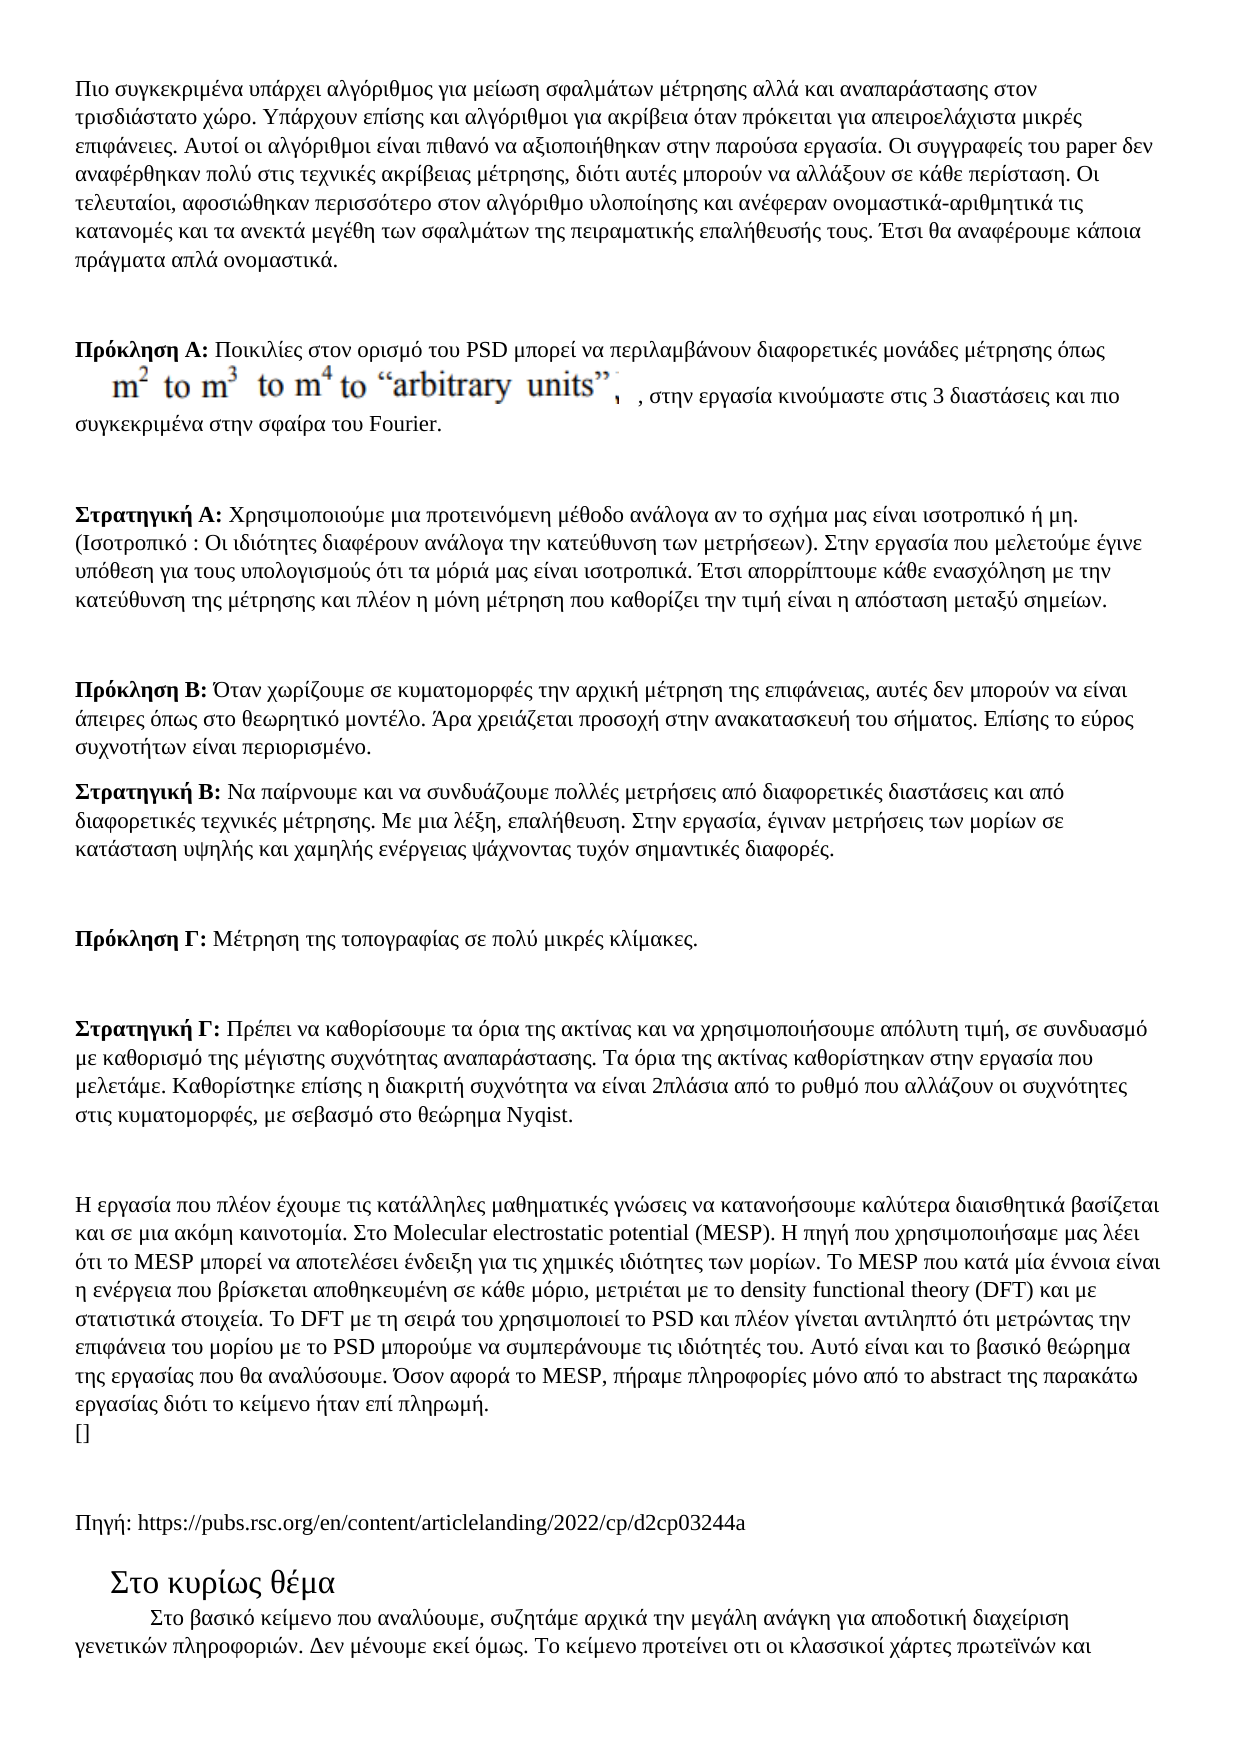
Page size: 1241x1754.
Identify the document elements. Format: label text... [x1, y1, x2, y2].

text Η εργασία που πλέον έχουμε τις κατάλληλες μαθηματικές γνώσεις να κατανοήσουμε καλύτερα διαισθητικά βασίζεται και σε μια ακόμη καινοτομία. Στο Molecular electrostatic potential (MESP). Η πηγή που χρησιμοποιήσαμε μας λέει ότι το MESP μπορεί να αποτελέσει ένδειξη για τις χημικές ιδιότητες των μορίων. Το MESP που κατά μία έννοια είναι η ενέργεια που βρίσκεται αποθηκευμένη σε κάθε μόριο, μετριέται με το density functional theory (DFT) και με στατιστικά στοιχεία. Το DFT με τη σειρά του χρησιμοποιεί το PSD και πλέον γίνεται αντιληπτό ότι μετρώντας την επιφάνεια του μορίου με το PSD μπορούμε να συμπεράνουμε τις ιδιότητές του. Αυτό είναι και το βασικό θεώρημα της εργασίας που θα αναλύσουμε. Όσον αφορά το MESP, πήραμε πληροφορίες μόνο από το abstract της παρακάτω εργασίας διότι το κείμενο ήταν επί πληρωμή. [] [75, 1191, 1165, 1445]
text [75, 1604, 1165, 1659]
text Στρατηγική Γ: Πρέπει να καθορίσουμε τα όρια της ακτίνας και να χρησιμοποιήσουμε απόλυτη τιμή, σε συνδυασμό με καθορισμό της μέγιστης συχνότητας αναπαράστασης. Τα όρια της ακτίνας καθορίστηκαν στην εργασία που μελετάμε. Καθορίστηκε επίσης η διακριτή συχνότητα να είναι 2πλάσια από το ρυθμό που αλλάζουν οι συχνότητες στις κυματομορφές, με σεβασμό στο θεώρημα Nyqist. [75, 1016, 1165, 1127]
text Στρατηγική Α: Χρησιμοποιούμε μια προτεινόμενη μέθοδο ανάλογα αν το σχήμα μας είναι ισοτροπικό ή μη. (Ισοτροπικό : Οι ιδιότητες διαφέρουν ανάλογα την κατεύθυνση των μετρήσεων). Στην εργασία που μελετούμε έγινε υπόθεση για τους υπολογισμούς ότι τα μόριά μας είναι ισοτροπικά. Έτσι απορρίπτουμε κάθε ενασχόληση με την κατεύθυνση της μέτρησης και πλέον η μόνη μέτρηση που καθορίζει την τιμή είναι η απόσταση μεταξύ σημείων. [75, 501, 1165, 612]
text Πηγή: https://pubs.rsc.org/en/content/articlelanding/2022/cp/d2cp03244a [75, 1509, 1165, 1535]
subtitle Στο κυρίως θέμα [75, 1562, 1165, 1601]
text Πιο συγκεκριμένα υπάρχει αλγόριθμος για μείωση σφαλμάτων μέτρησης αλλά και αναπαράστασης στον τρισδιάστατο χώρο. Υπάρχουν επίσης και αλγόριθμοι για ακρίβεια όταν πρόκειται για απειροελάχιστα μικρές επιφάνειες. Αυτοί οι αλγόριθμοι είναι πιθανό να αξιοποιήθηκαν στην παρούσα εργασία. Οι συγγραφείς του paper δεν αναφέρθηκαν πολύ στις τεχνικές ακρίβειας μέτρησης, διότι αυτές μπορούν να αλλάξουν σε κάθε περίσταση. Οι τελευταίοι, αφοσιώθηκαν περισσότερο στον αλγόριθμο υλοποίησης και ανέφεραν ονομαστικά-αριθμητικά τις κατανομές και τα ανεκτά μεγέθη των σφαλμάτων της πειραματικής επαλήθευσής τους. Έτσι θα αναφέρουμε κάποια πράγματα απλά ονομαστικά. [75, 75, 1165, 272]
text Πρόκληση Α: Ποικιλίες στον ορισμό του PSD μπορεί να περιλαμβάνουν διαφορετικές μονάδες μέτρησης όπως , στην εργασία κινούμαστε στις 3 διαστάσεις και πιο συγκεκριμένα στην σφαίρα του Fourier. [75, 336, 1165, 437]
text Στρατηγική Β: Να παίρνουμε και να συνδυάζουμε πολλές μετρήσεις από διαφορετικές διαστάσεις και από διαφορετικές τεχνικές μέτρησης. Με μια λέξη, επαλήθευση. Στην εργασία, έγιναν μετρήσεις των μορίων σε κατάσταση υψηλής και χαμηλής ενέργειας ψάχνοντας τυχόν σημαντικές διαφορές. [75, 778, 1165, 861]
text Πρόκληση Β: Όταν χωρίζουμε σε κυματομορφές την αρχική μέτρηση της επιφάνειας, αυτές δεν μπορούν να είναι άπειρες όπως στο θεωρητικό μοντέλο. Άρα χρειάζεται προσοχή στην ανακατασκευή του σήματος. Επίσης το εύρος συχνοτήτων είναι περιορισμένο. [75, 676, 1165, 759]
text Πρόκληση Γ: Μέτρηση της τοπογραφίας σε πολύ μικρές κλίμακες. [75, 925, 1165, 952]
